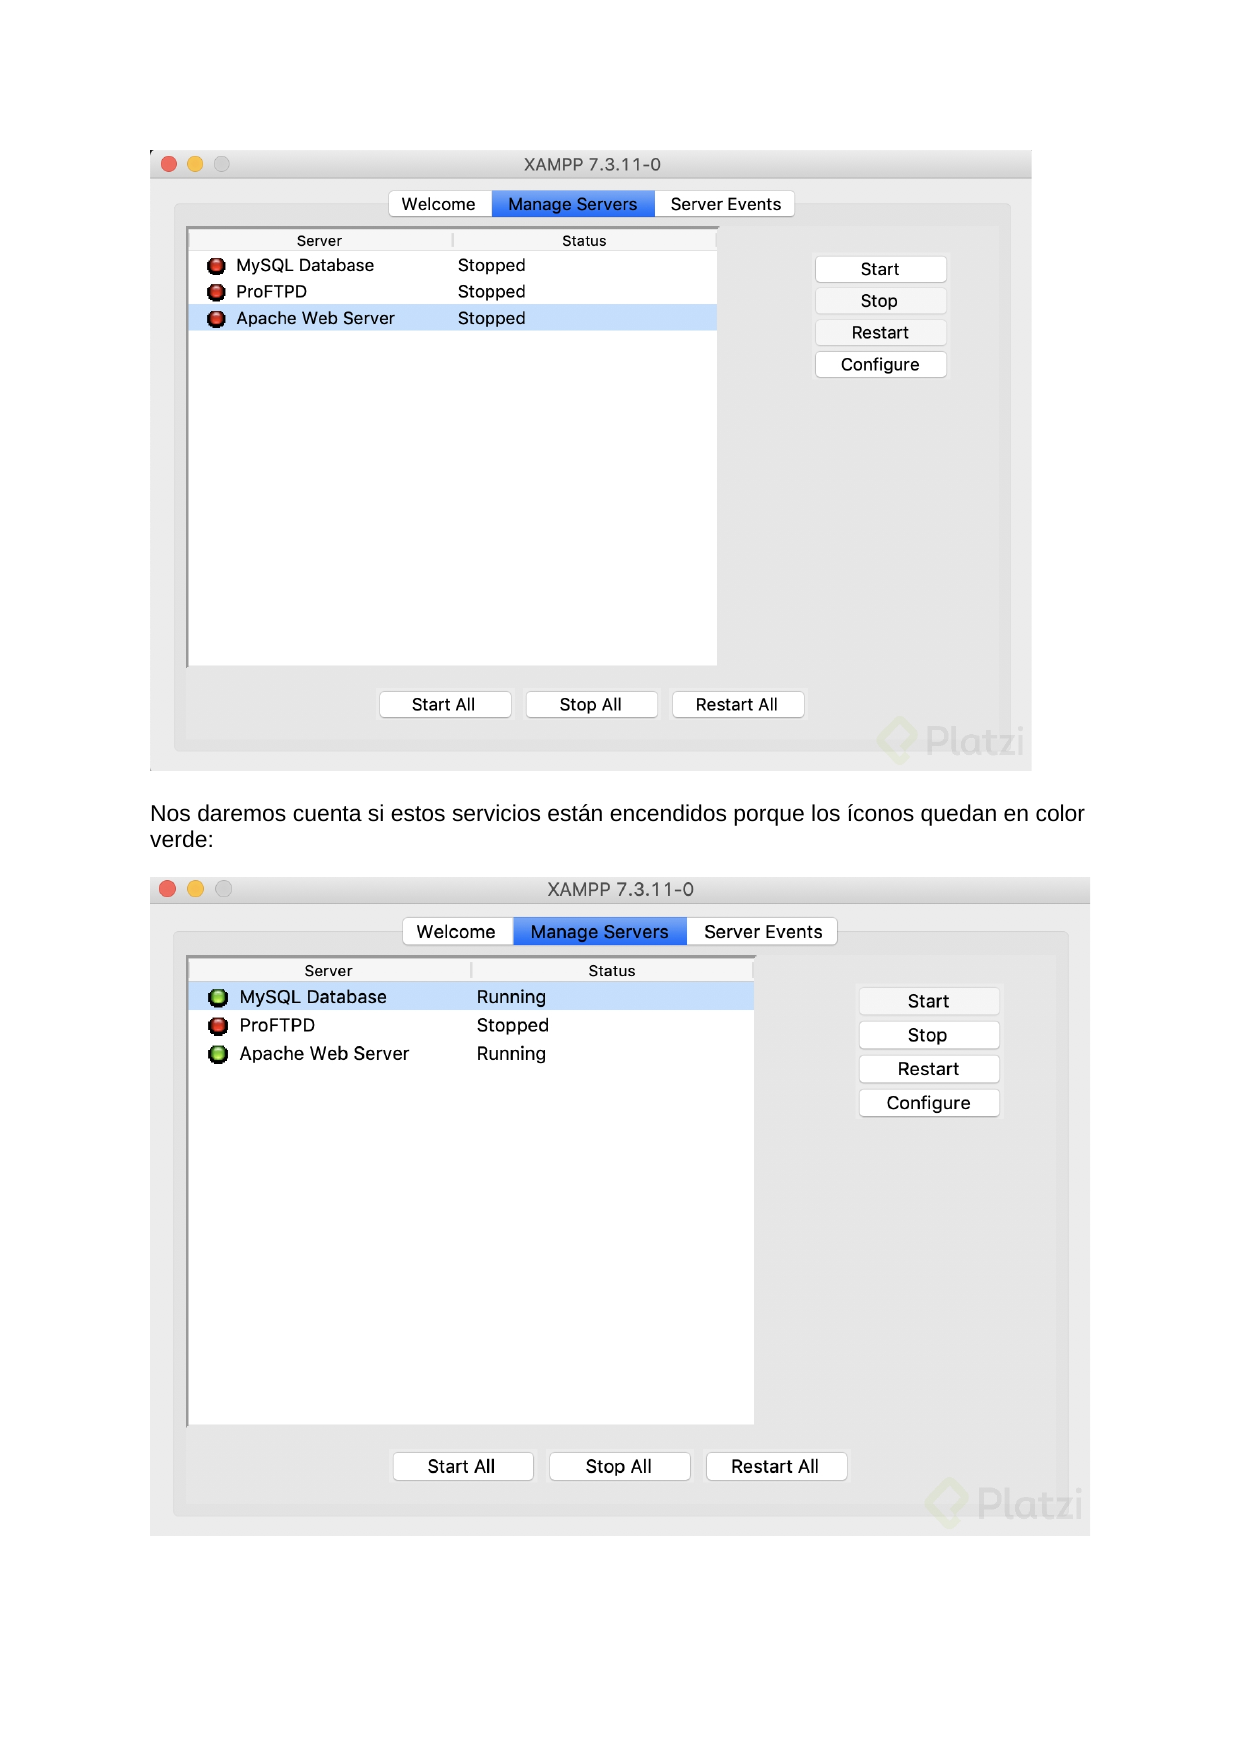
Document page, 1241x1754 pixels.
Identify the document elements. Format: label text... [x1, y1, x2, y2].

picture [150, 150, 1032, 771]
picture [150, 877, 1091, 1536]
text Nos daremos cuenta si estos servicios están encendidos porque los íconos quedan en color verde: [150, 800, 1090, 853]
